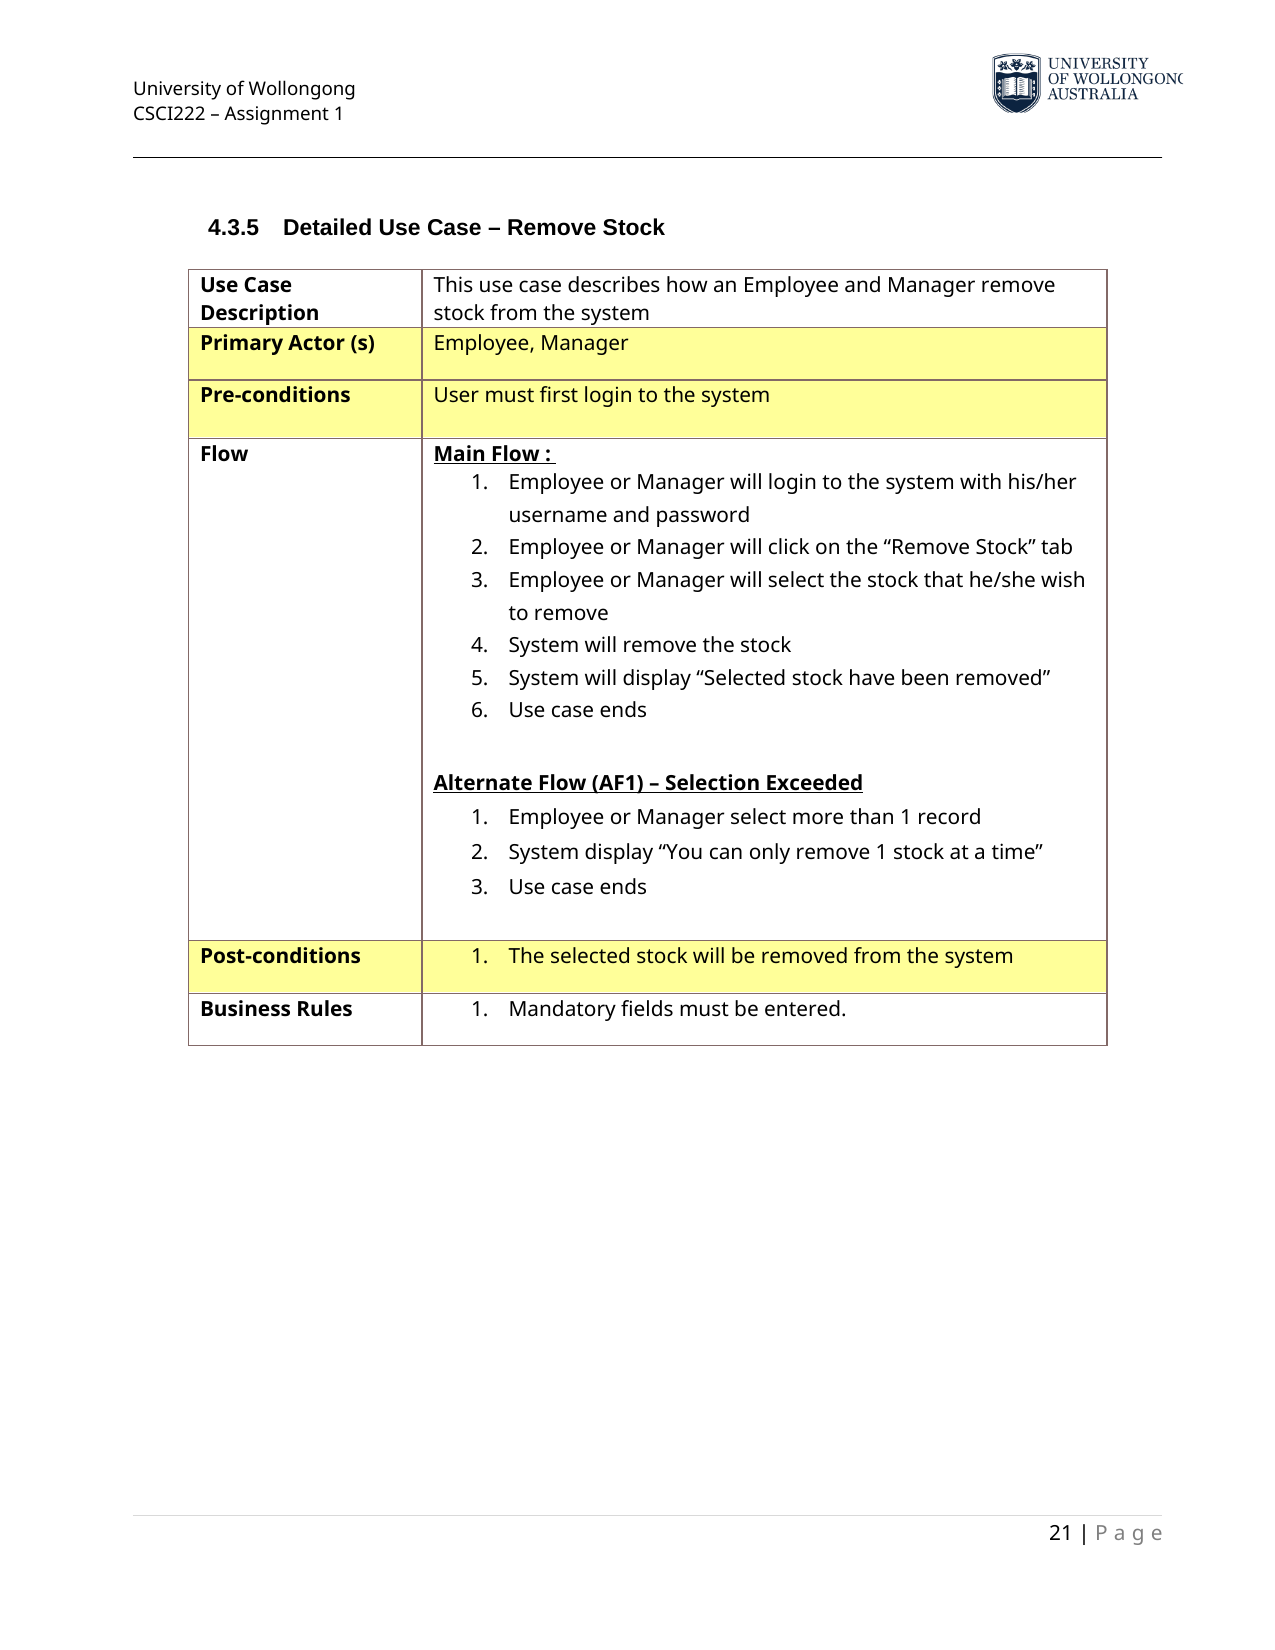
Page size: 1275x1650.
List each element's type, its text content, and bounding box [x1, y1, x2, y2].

table_cell Main Flow : Employee or Manager will login to the system with his/her username and password Employee or Manager will click on the “Remove Stock” tab Employee or Manager will select the stock that he/she wish to remove System will remove the stock System will display “Selected stock have been removed” Use case ends Alternate Flow (AF1) – Selection Exceeded Employee or Manager select more than 1 record System display “You can only remove 1 stock at a time” Use case ends [423, 439, 1106, 940]
table_header This use case describes how an Employee and Manager remove stock from the system [423, 270, 1106, 327]
table_cell The selected stock will be removed from the system [423, 941, 1106, 992]
table_cell User must first login to the system [423, 381, 1106, 437]
table_header Use Case Description [189, 270, 421, 327]
table_cell Pre-conditions [189, 381, 421, 437]
table_cell Flow [189, 439, 421, 940]
picture [992, 53, 1184, 113]
table_cell Mandatory fields must be entered. [423, 994, 1106, 1045]
table_cell Business Rules [189, 994, 421, 1045]
table_cell Primary Actor (s) [189, 328, 421, 379]
subtitle Detailed Use Case – Remove Stock [208, 214, 1162, 240]
table_cell Post-conditions [189, 941, 421, 992]
table_cell Employee, Manager [423, 328, 1106, 379]
